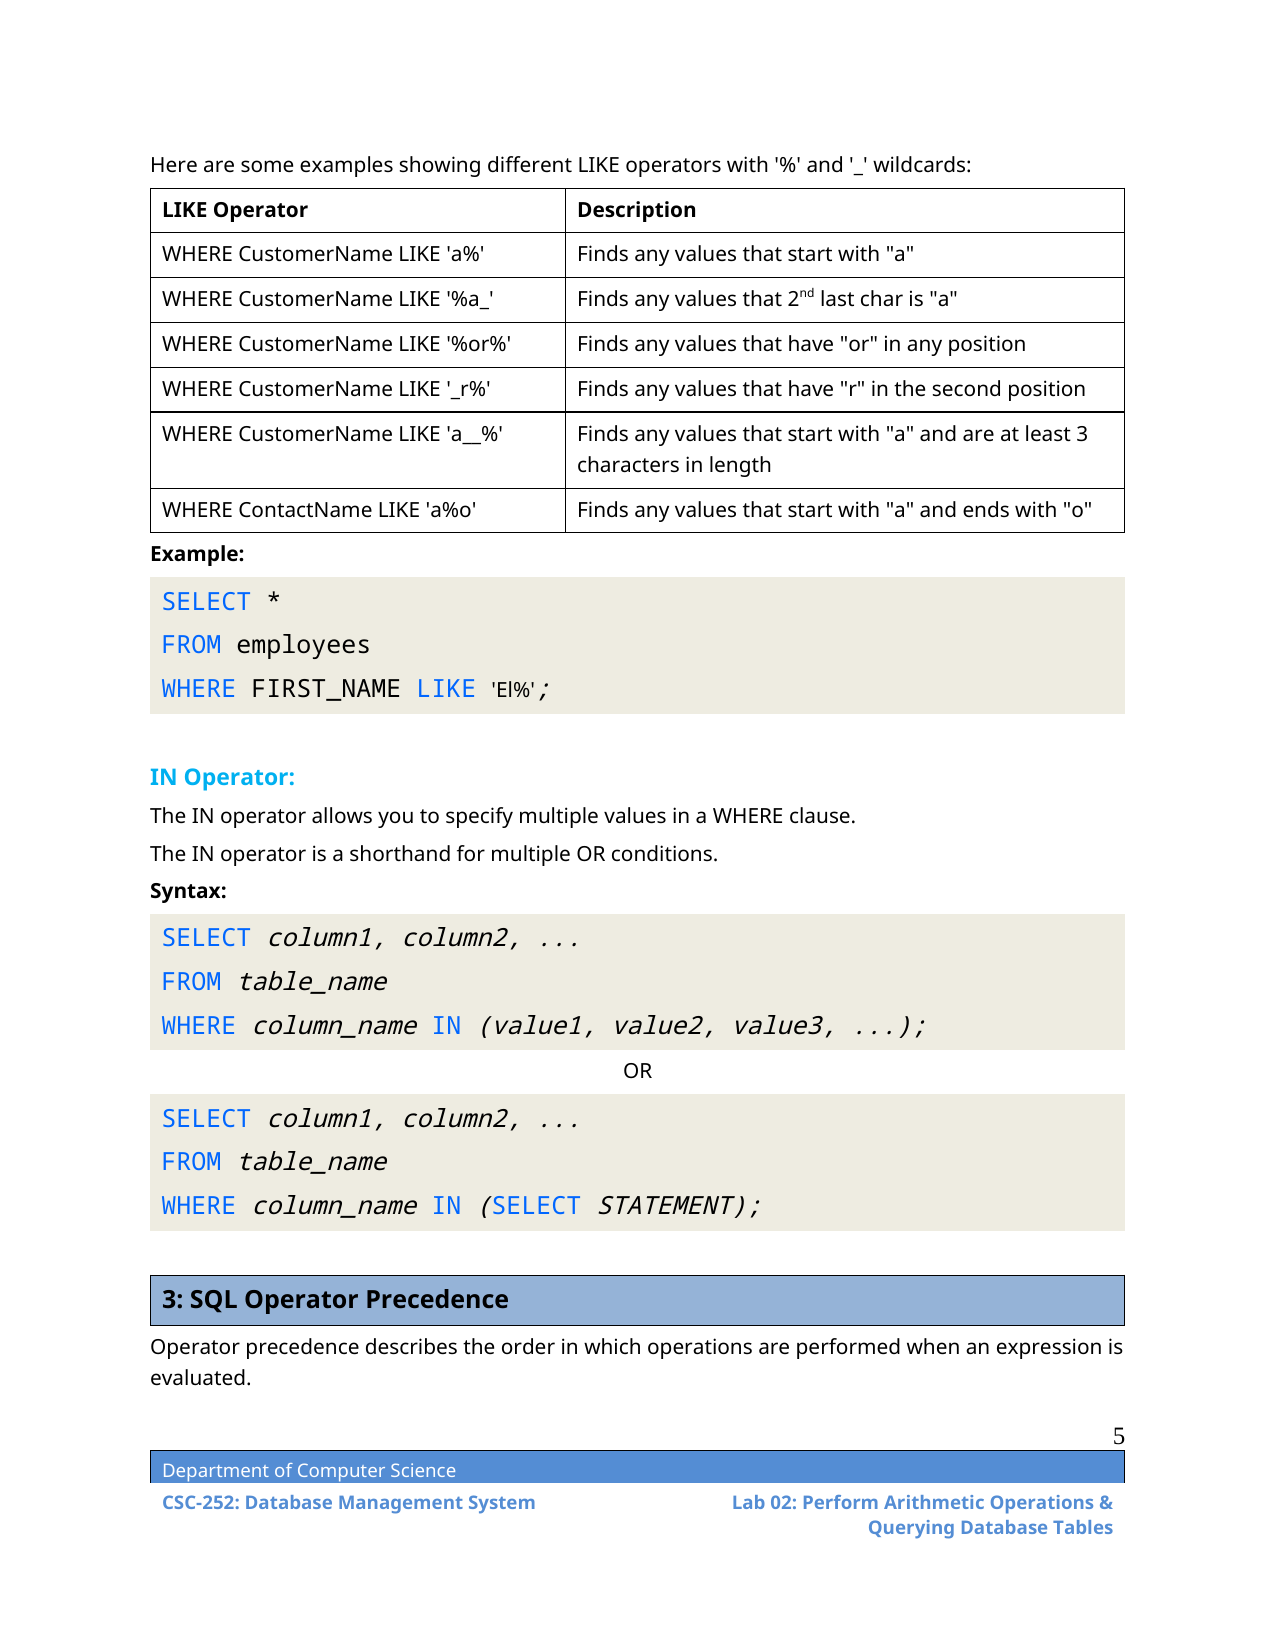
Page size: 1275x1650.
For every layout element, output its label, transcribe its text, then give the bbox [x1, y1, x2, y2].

table_cell WHERE CustomerName LIKE '_r%' [151, 368, 565, 411]
table_cell Finds any values that start with "a" and ends with "o" [566, 489, 1124, 532]
text Operator precedence describes the order in which operations are performed when an expression is evaluated. [150, 1332, 1125, 1392]
table_header SELECT column1, column2, ... FROM table_name WHERE column_name IN (SELECT STATEMENT); [150, 1094, 1125, 1231]
table_cell Finds any values that start with "a" and are at least 3 characters in length [566, 413, 1124, 487]
text The IN operator is a shorthand for multiple OR conditions. [150, 839, 1125, 867]
table_cell WHERE ContactName LIKE 'a%o' [151, 489, 565, 532]
table_header SELECT * FROM employees WHERE FIRST_NAME LIKE 'El%'; [150, 577, 1125, 714]
table_header LIKE Operator [151, 189, 565, 232]
table_cell Finds any values that have "or" in any position [566, 323, 1124, 367]
text The IN operator allows you to specify multiple values in a WHERE clause. [150, 801, 1125, 830]
text OR [150, 1057, 1125, 1085]
table_header 3: SQL Operator Precedence [151, 1276, 1124, 1325]
table_header Description [566, 189, 1124, 232]
table_cell WHERE CustomerName LIKE 'a%' [151, 233, 565, 277]
text Example: [150, 539, 1125, 568]
table_cell WHERE CustomerName LIKE 'a__%' [151, 413, 565, 487]
text Here are some examples showing different LIKE operators with '%' and '_' wildcards: [150, 150, 1125, 178]
text IN Operator: [150, 761, 1125, 792]
table_header SELECT column1, column2, ... FROM table_name WHERE column_name IN (value1, value2, value3, ...); [150, 914, 1125, 1050]
text Syntax: [150, 876, 1125, 905]
table_cell WHERE CustomerName LIKE '%a_' [151, 278, 565, 322]
table_cell Finds any values that have "r" in the second position [566, 368, 1124, 411]
table_cell Finds any values that start with "a" [566, 233, 1124, 277]
table_cell Finds any values that 2nd last char is "a" [566, 278, 1124, 322]
table_cell WHERE CustomerName LIKE '%or%' [151, 323, 565, 367]
